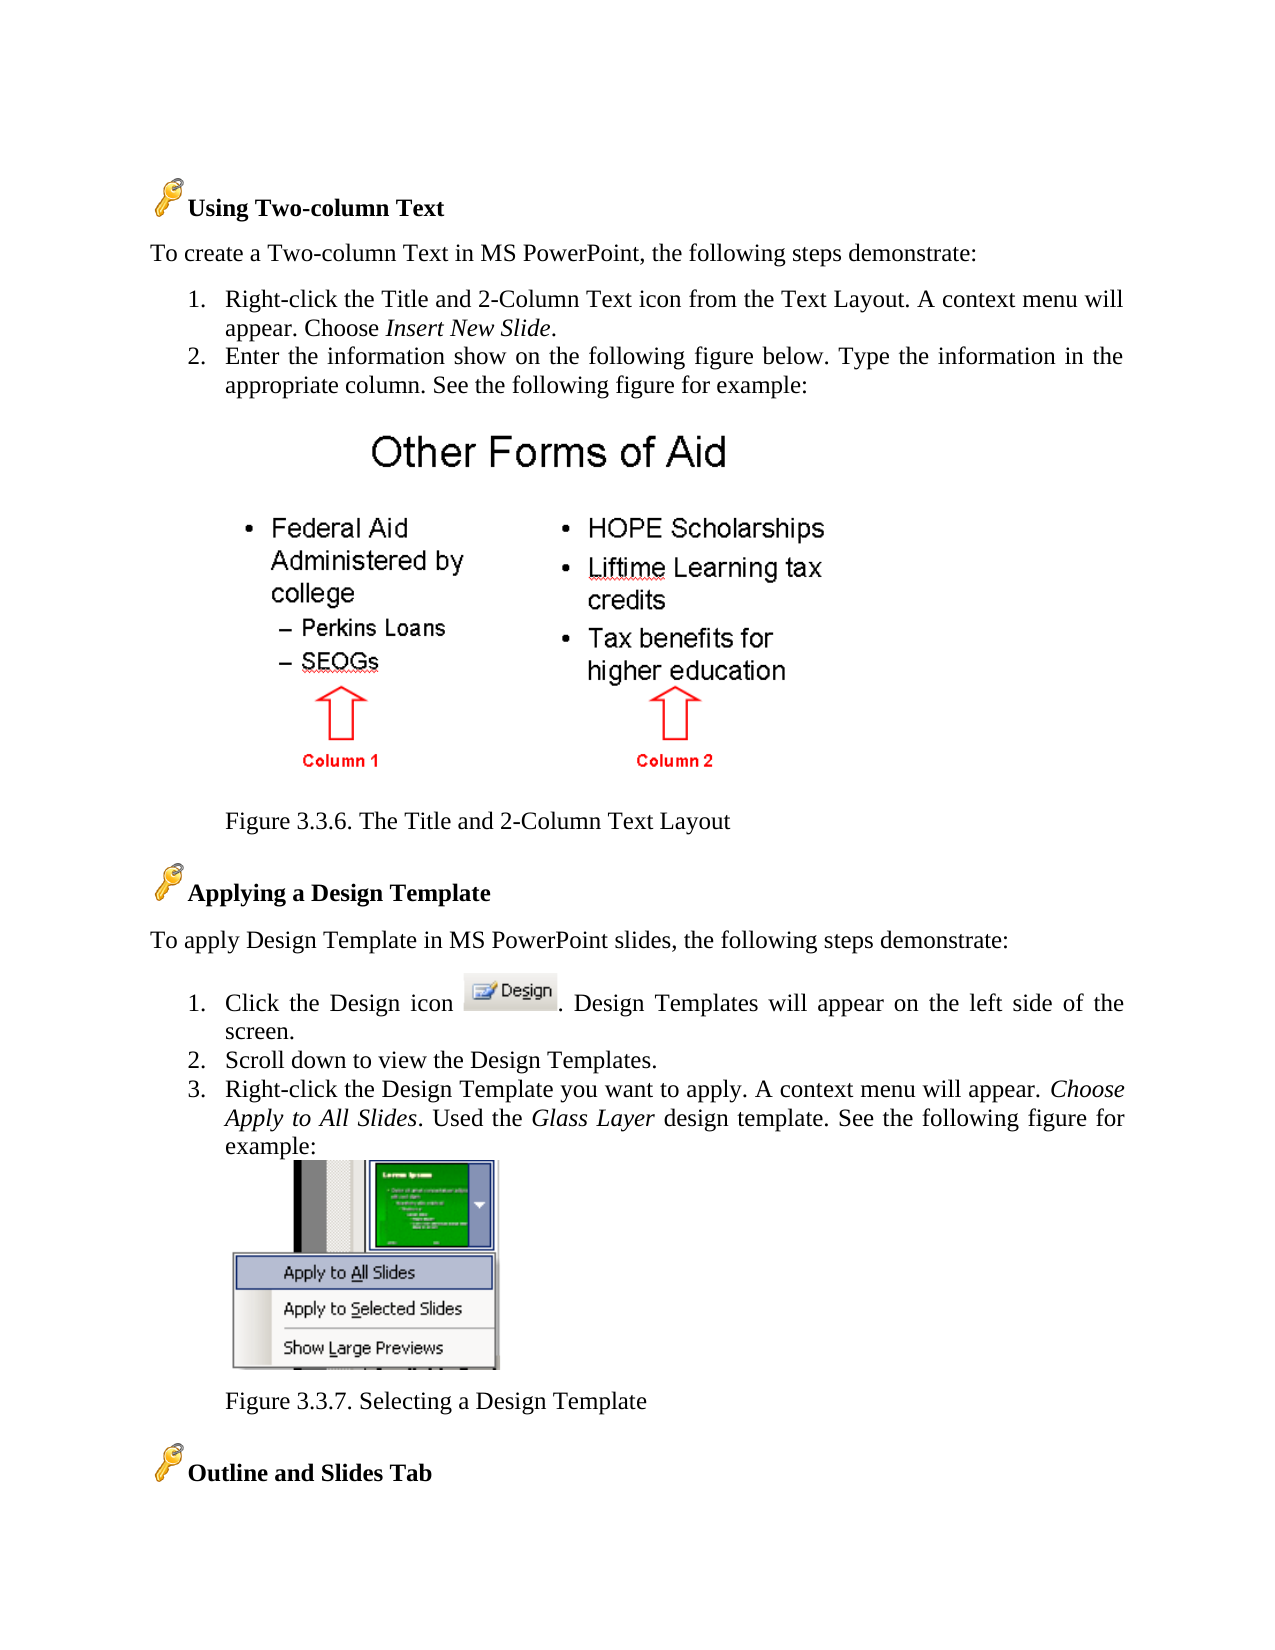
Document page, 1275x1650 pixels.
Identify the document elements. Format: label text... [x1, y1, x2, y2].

list Right-click the Design Template you want to apply. A context menu will appear. Choose Apply to All Slides. Used the Glass Layer design template. See the following figure for example: [187, 1074, 1125, 1160]
picture [463, 973, 558, 1011]
text To apply Design Template in MS PowerPoint slides, the following steps demonstrate: [150, 926, 1125, 954]
list Click the Design icon . Design Templates will appear on the left side of the screen. [187, 973, 1125, 1045]
picture [150, 863, 188, 901]
list Scroll down to view the Design Templates. [187, 1045, 1125, 1074]
text To create a Two-column Text in MS PowerPoint, the following steps demonstrate: [150, 238, 1125, 267]
text Figure 3.3.6. The Title and 2-Column Text Layout [225, 806, 1125, 835]
text Applying a Design Template [150, 863, 1125, 906]
picture [150, 1443, 188, 1482]
picture [225, 1160, 501, 1370]
picture [225, 415, 863, 790]
picture [150, 178, 188, 217]
text Outline and Slides Tab [150, 1444, 1125, 1487]
list Right-click the Title and 2-Column Text icon from the Text Layout. A context menu will appear. Choose Insert New Slide. [187, 284, 1125, 341]
text Figure 3.3.7. Selecting a Design Template [225, 1386, 1125, 1415]
list Enter the information show on the following figure below. Type the information in the appropriate column. See the following figure for example: [187, 341, 1125, 399]
text Using Two-column Text [150, 179, 1125, 222]
